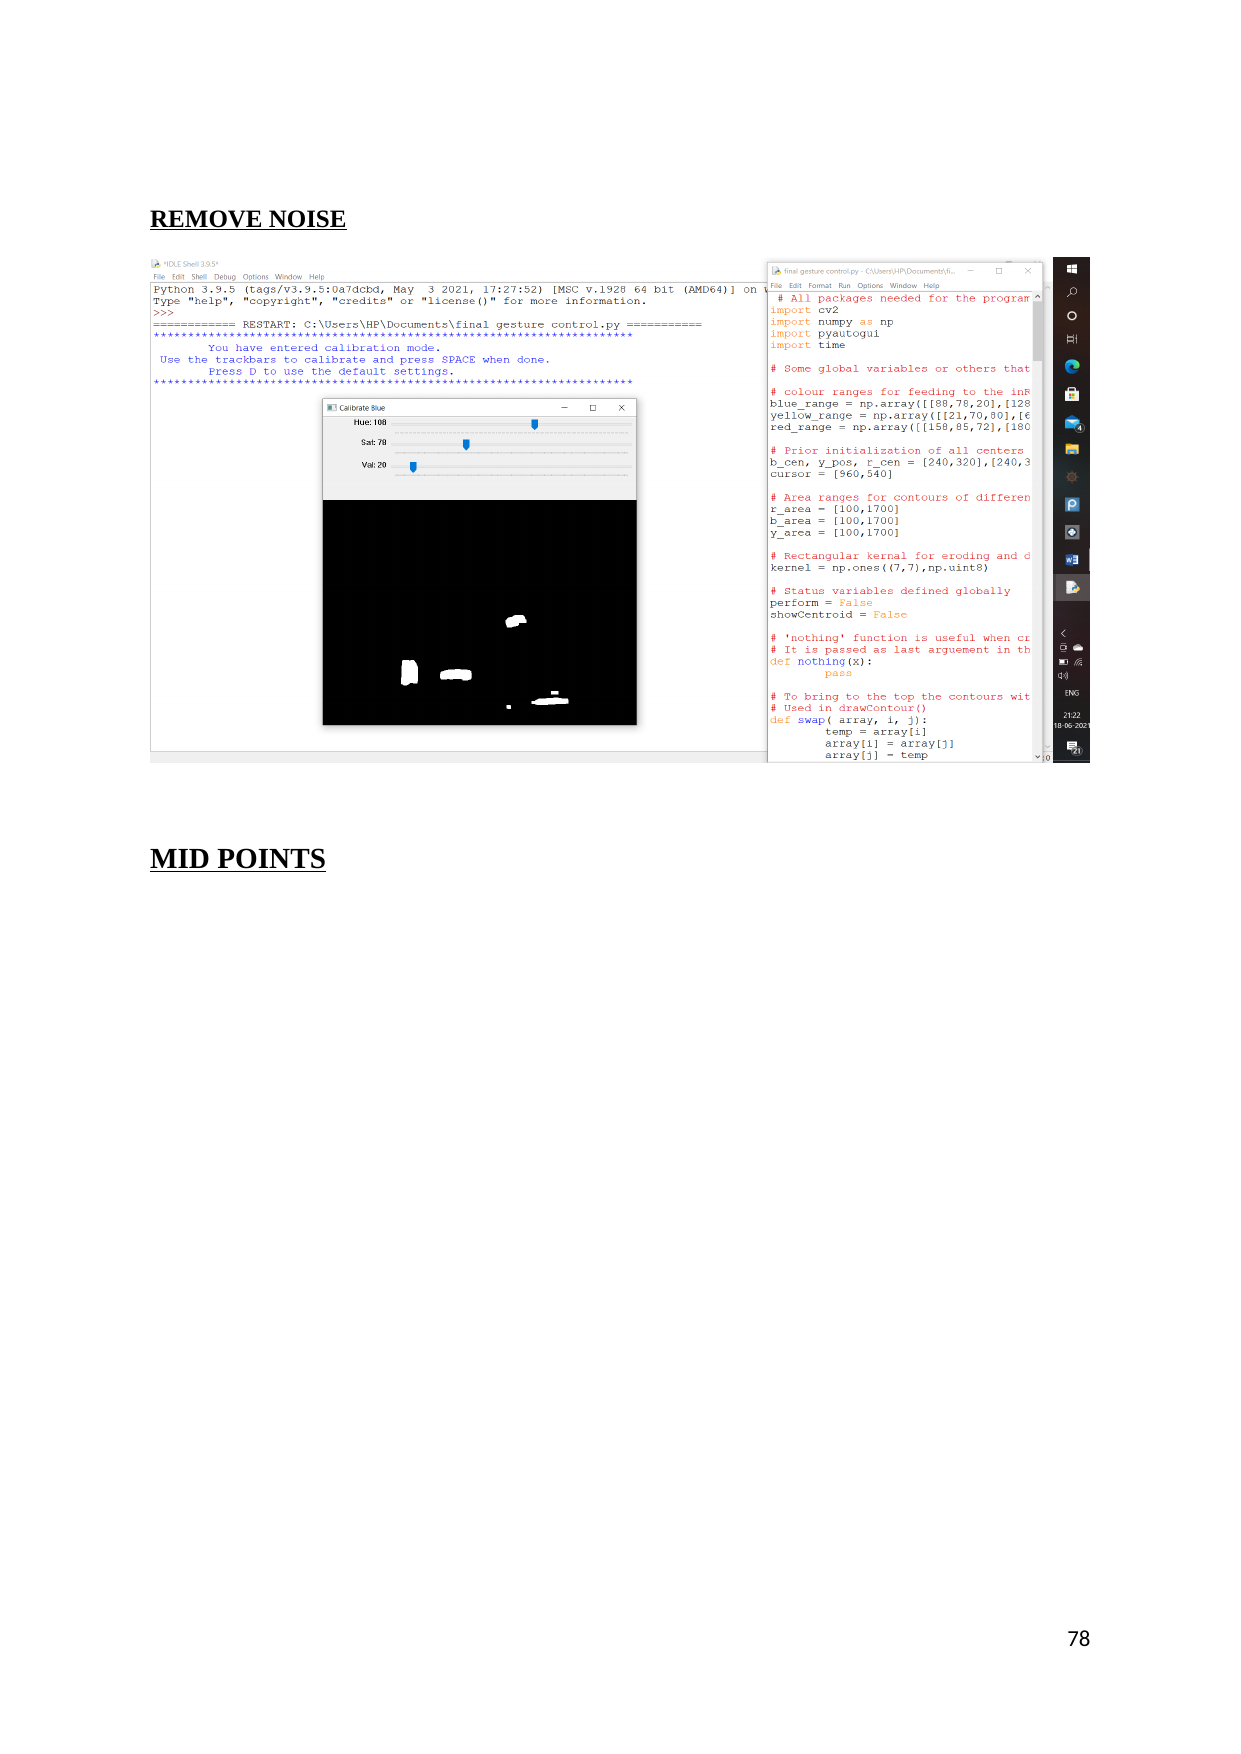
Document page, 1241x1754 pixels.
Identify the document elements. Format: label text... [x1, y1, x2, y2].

text REMOVE NOISE [150, 204, 1090, 233]
picture [150, 257, 1090, 763]
text MID POINTS [150, 842, 1090, 875]
